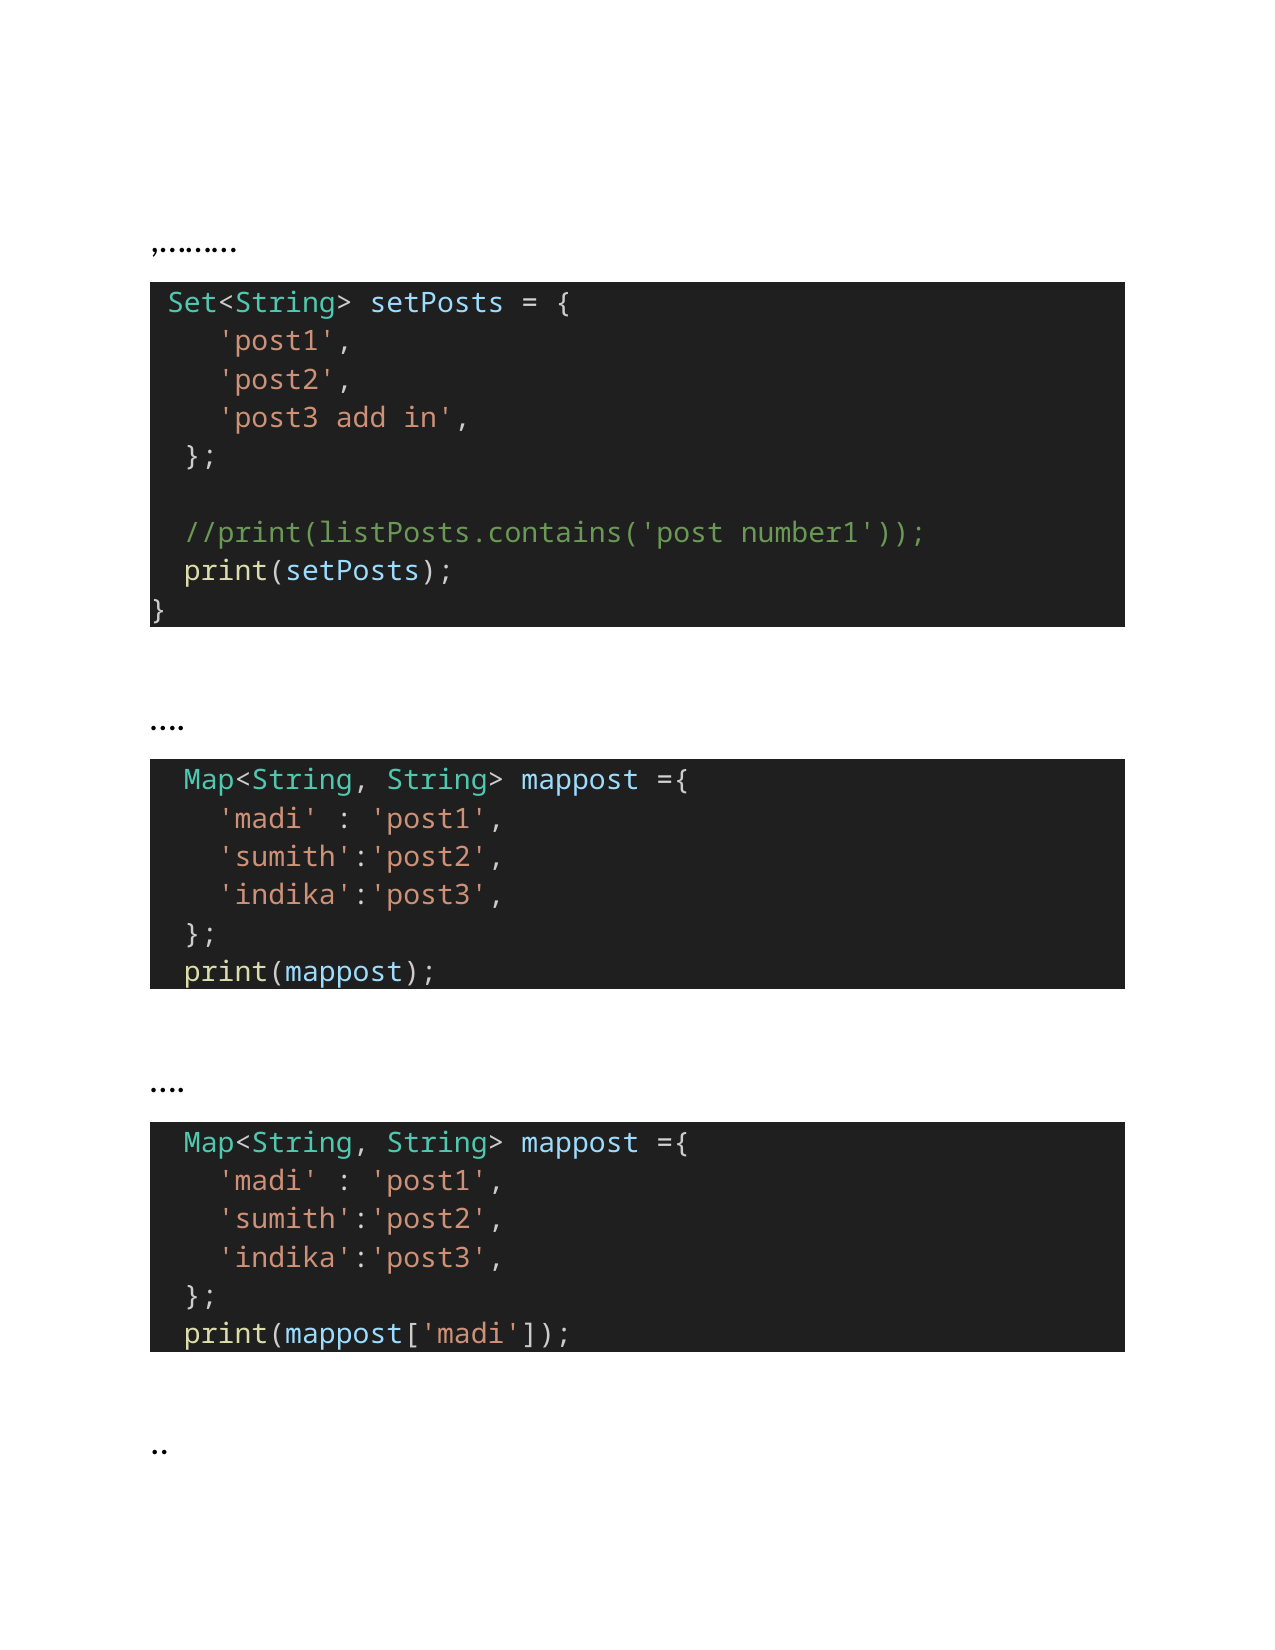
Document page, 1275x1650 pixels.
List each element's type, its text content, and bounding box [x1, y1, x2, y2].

text print(mappost); [150, 951, 1125, 989]
text 'madi' : 'post1', [150, 798, 1125, 836]
text }; [150, 436, 1125, 474]
text } [150, 589, 1125, 627]
text .. [150, 1418, 1125, 1464]
text 'post3 add in', [150, 397, 1125, 436]
text 'post1', [150, 321, 1125, 359]
text 'madi' : 'post1', [150, 1160, 1125, 1198]
text ,……… [150, 216, 1125, 262]
text Set<String> setPosts = { [150, 282, 1125, 321]
text Map<String, String> mappost ={ [150, 1122, 1125, 1160]
text 'sumith':'post2', [150, 836, 1125, 874]
text …. [150, 1056, 1125, 1102]
text …. [150, 693, 1125, 739]
text Map<String, String> mappost ={ [150, 759, 1125, 798]
text 'indika':'post3', [150, 1237, 1125, 1275]
text 'post2', [150, 359, 1125, 397]
text 'sumith':'post2', [150, 1198, 1125, 1237]
text 'indika':'post3', [150, 874, 1125, 913]
text print(mappost['madi']); [150, 1313, 1125, 1352]
text }; [150, 1275, 1125, 1313]
text //print(listPosts.contains('post number1')); [150, 512, 1125, 551]
text }; [150, 913, 1125, 951]
text print(setPosts); [150, 551, 1125, 589]
